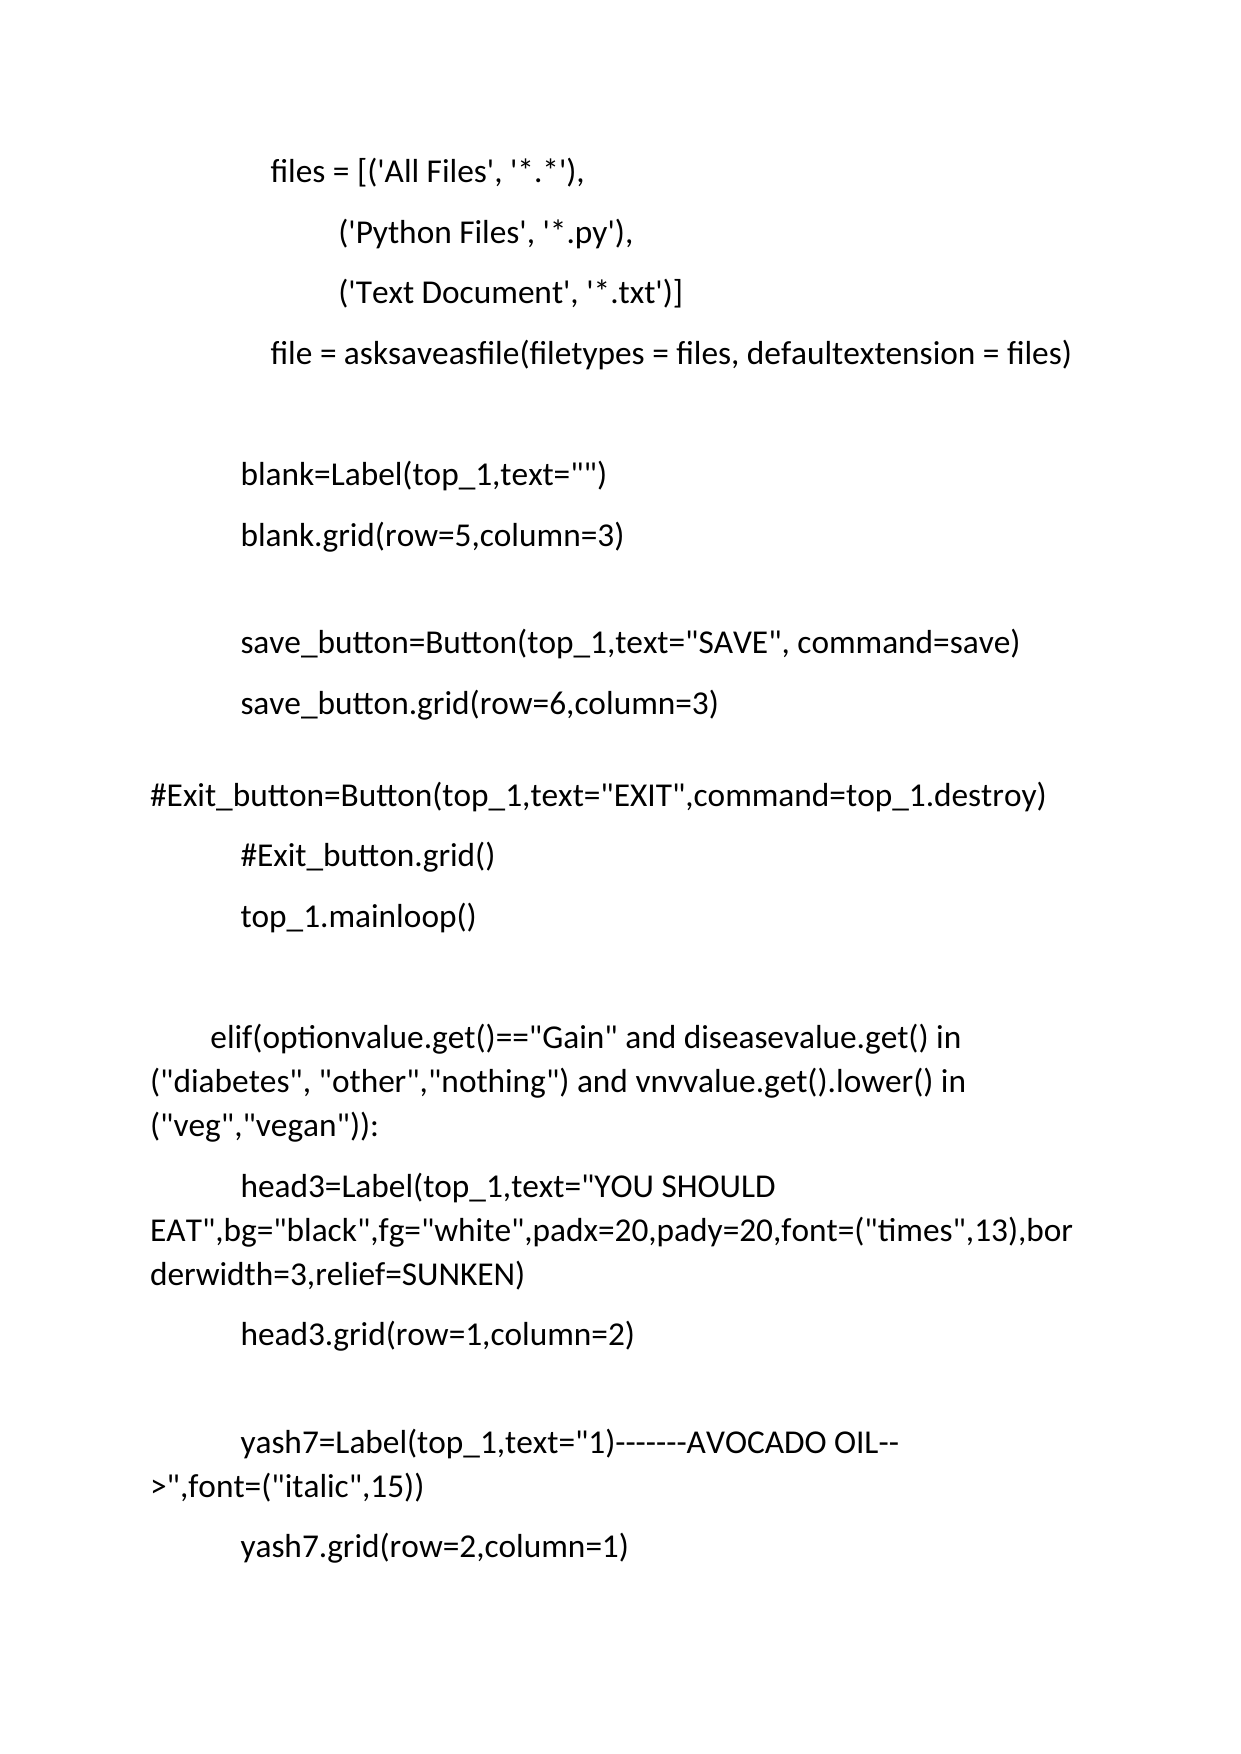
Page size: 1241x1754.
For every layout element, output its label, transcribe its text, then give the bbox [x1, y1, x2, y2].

text save_button=Button(top_1,text="SAVE", command=save) [150, 621, 1090, 662]
text head3=Label(top_1,text="YOU SHOULD EAT",bg="black",fg="white",padx=20,pady=20,font=("times",13),borderwidth=3,relief=SUNKEN) [150, 1165, 1090, 1293]
text files = [('All Files', '*.*'), [150, 150, 1090, 191]
text yash7=Label(top_1,text="1)-------AVOCADO OIL-->",font=("italic",15)) [150, 1421, 1090, 1506]
text head3.grid(row=1,column=2) [150, 1313, 1090, 1354]
text file = asksaveasfile(filetypes = files, defaultextension = files) [150, 332, 1090, 373]
text top_1.mainloop() [150, 895, 1090, 936]
text #Exit_button=Button(top_1,text="EXIT",command=top_1.destroy) [150, 742, 1090, 814]
text ('Python Files', '*.py'), [150, 211, 1090, 251]
text blank=Label(top_1,text="") [150, 453, 1090, 494]
text yash7.grid(row=2,column=1) [150, 1525, 1090, 1566]
text blank.grid(row=5,column=3) [150, 514, 1090, 554]
text save_button.grid(row=6,column=3) [150, 682, 1090, 723]
text ('Text Document', '*.txt')] [150, 271, 1090, 312]
text elif(optionvalue.get()=="Gain" and diseasevalue.get() in ("diabetes", "other","nothing") and vnvvalue.get().lower() in ("veg","vegan")): [150, 1016, 1090, 1145]
text #Exit_button.grid() [150, 834, 1090, 875]
